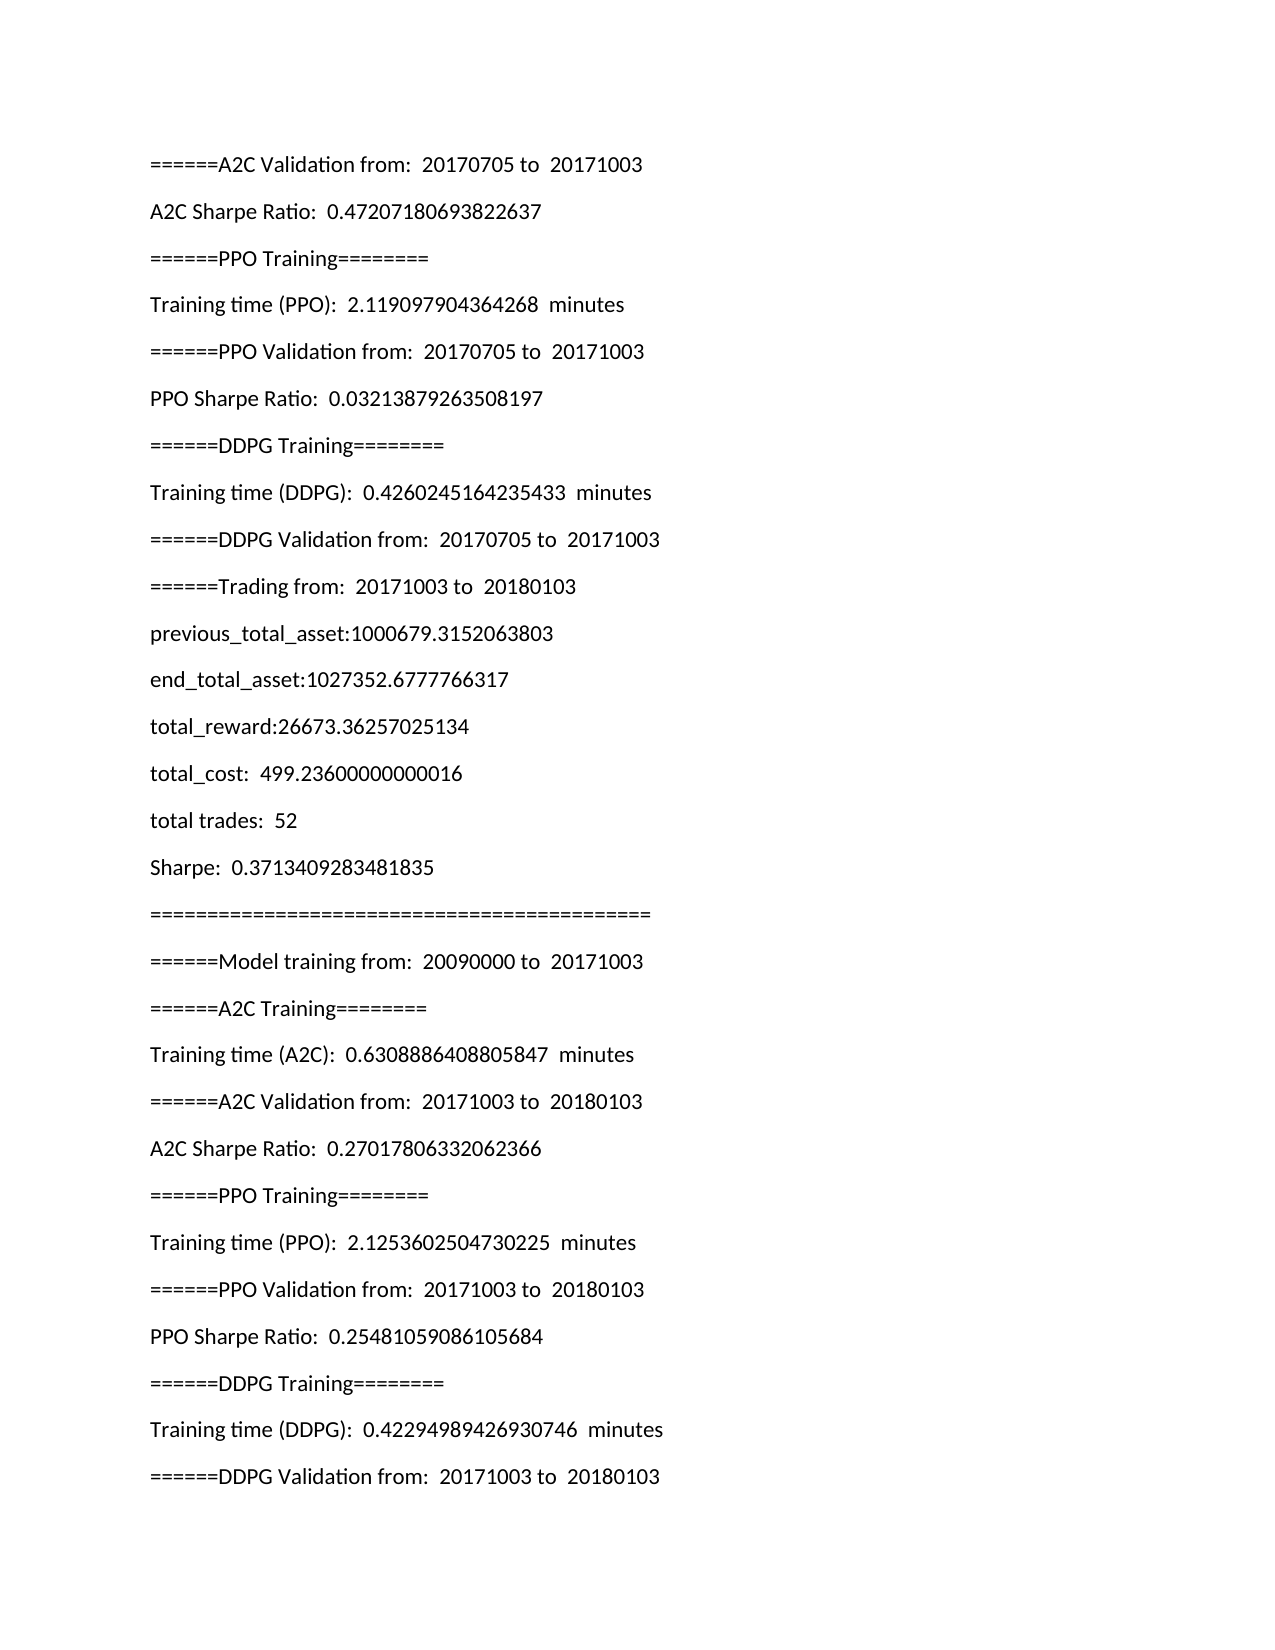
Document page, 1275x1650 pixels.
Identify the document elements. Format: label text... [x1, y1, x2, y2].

text ======DDPG Validation from: 20170705 to 20171003 [150, 525, 1125, 553]
text total_cost: 499.23600000000016 [150, 759, 1125, 787]
text Training time (DDPG): 0.4260245164235433 minutes [150, 478, 1125, 506]
text total trades: 52 [150, 806, 1125, 834]
text A2C Sharpe Ratio: 0.27017806332062366 [150, 1134, 1125, 1162]
text ======DDPG Validation from: 20171003 to 20180103 [150, 1462, 1125, 1491]
text ======DDPG Training======== [150, 1369, 1125, 1397]
text end_total_asset:1027352.6777766317 [150, 666, 1125, 694]
text ======PPO Validation from: 20170705 to 20171003 [150, 337, 1125, 366]
text total_reward:26673.36257025134 [150, 712, 1125, 741]
text ======DDPG Training======== [150, 431, 1125, 459]
text ======Model training from: 20090000 to 20171003 [150, 947, 1125, 975]
text previous_total_asset:1000679.3152063803 [150, 619, 1125, 647]
text ======PPO Training======== [150, 244, 1125, 272]
text PPO Sharpe Ratio: 0.03213879263508197 [150, 384, 1125, 412]
text ======A2C Validation from: 20170705 to 20171003 [150, 150, 1125, 178]
text ======A2C Training======== [150, 994, 1125, 1022]
text ======A2C Validation from: 20171003 to 20180103 [150, 1087, 1125, 1116]
text ======PPO Validation from: 20171003 to 20180103 [150, 1275, 1125, 1303]
text PPO Sharpe Ratio: 0.25481059086105684 [150, 1322, 1125, 1350]
text ============================================ [150, 900, 1125, 928]
text Training time (A2C): 0.6308886408805847 minutes [150, 1041, 1125, 1069]
text A2C Sharpe Ratio: 0.47207180693822637 [150, 197, 1125, 225]
text ======Trading from: 20171003 to 20180103 [150, 572, 1125, 600]
text Training time (DDPG): 0.42294989426930746 minutes [150, 1416, 1125, 1444]
text Training time (PPO): 2.1253602504730225 minutes [150, 1228, 1125, 1256]
text Training time (PPO): 2.119097904364268 minutes [150, 291, 1125, 319]
text ======PPO Training======== [150, 1181, 1125, 1209]
text Sharpe: 0.3713409283481835 [150, 853, 1125, 881]
